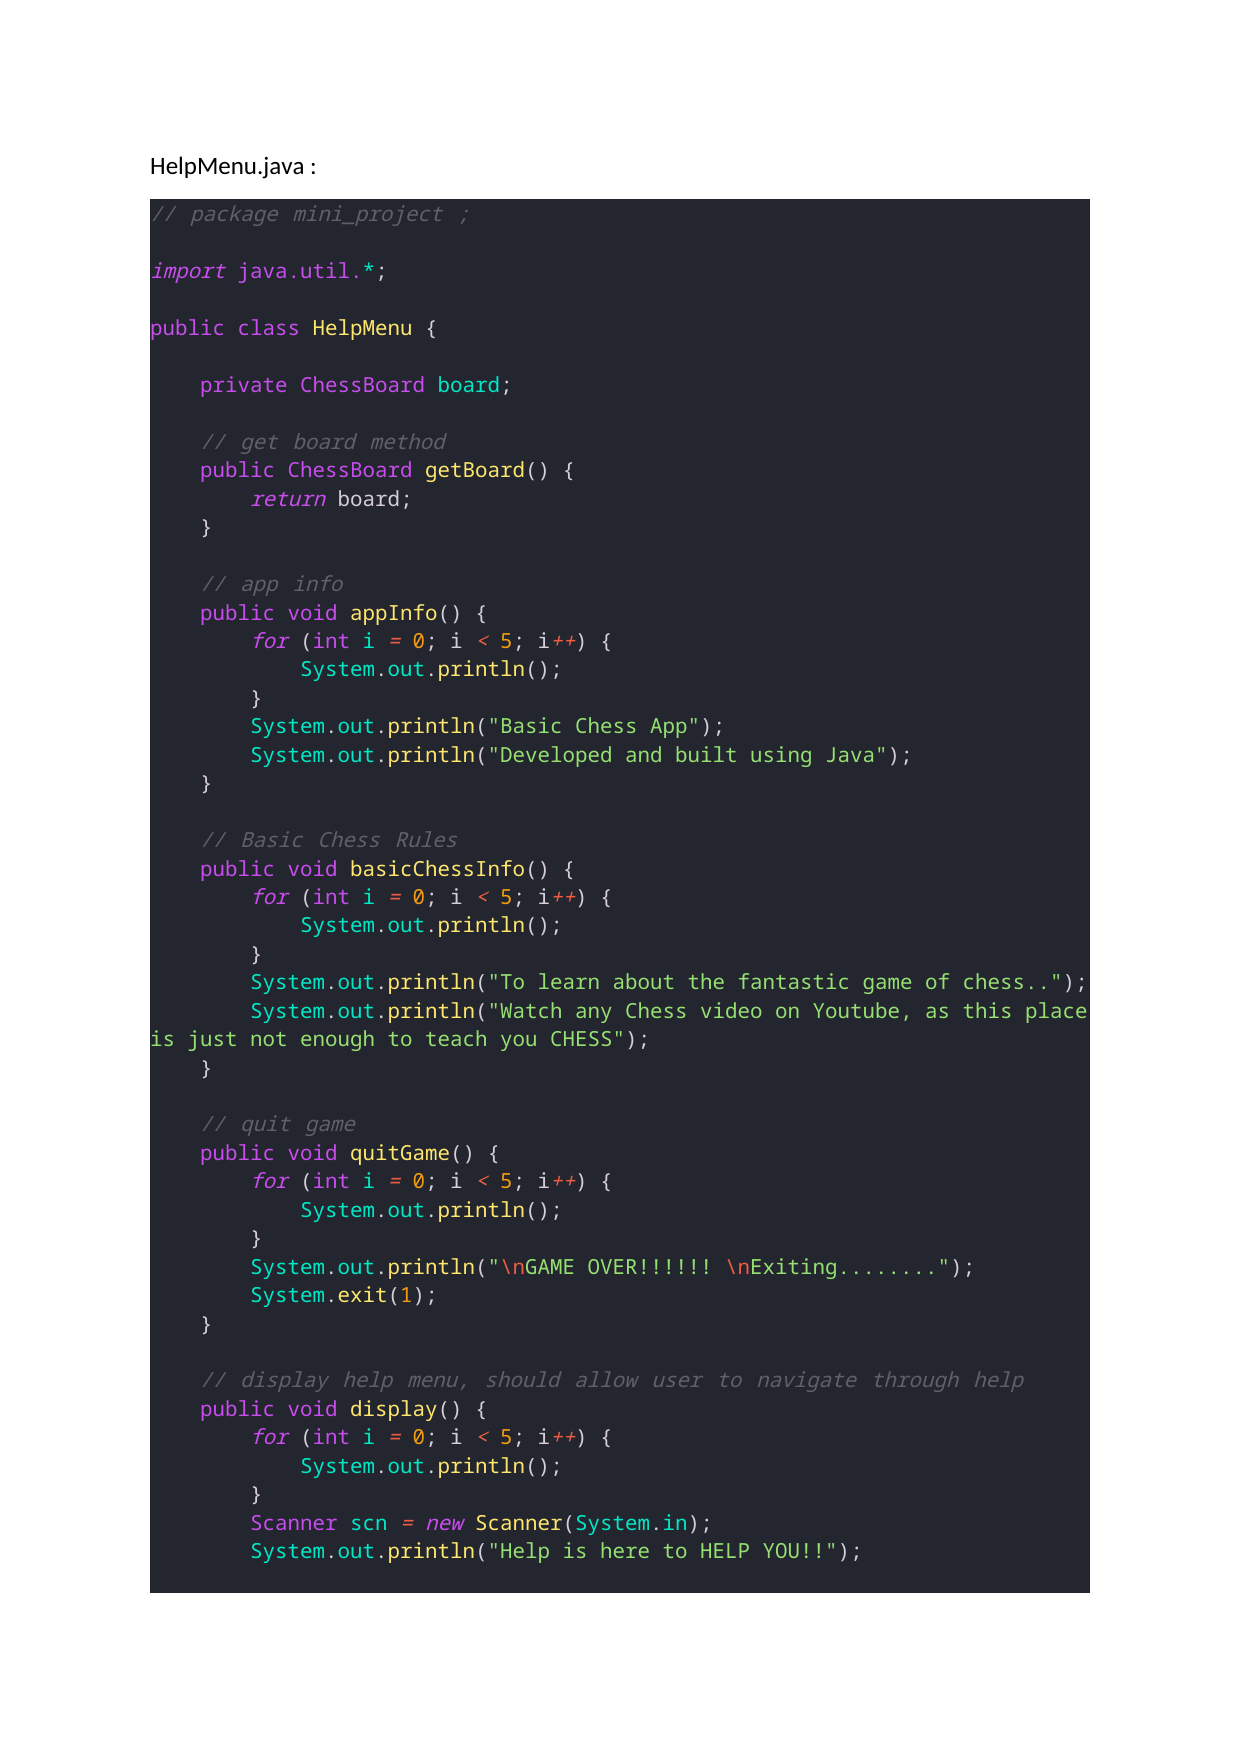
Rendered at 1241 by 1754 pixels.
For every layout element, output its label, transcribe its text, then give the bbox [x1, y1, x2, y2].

text public void basicChessInfo() { [150, 854, 1090, 882]
text for (int i = 0; i < 5; i++) { [150, 626, 1090, 654]
text } [150, 1479, 1090, 1508]
text import java.util.*; [150, 256, 1090, 285]
text System.out.println(); [150, 1451, 1090, 1479]
text } [150, 1309, 1090, 1337]
text } [150, 1223, 1090, 1252]
text // quit game [150, 1109, 1090, 1138]
text System.out.println("Help is here to HELP YOU!!"); [150, 1536, 1090, 1564]
text } [150, 1053, 1090, 1081]
text public void display() { [150, 1394, 1090, 1422]
text } [150, 683, 1090, 711]
text public class HelpMenu { [150, 313, 1090, 342]
text } [150, 768, 1090, 797]
text private ChessBoard board; [150, 370, 1090, 399]
text public void quitGame() { [150, 1138, 1090, 1166]
text return board; [150, 484, 1090, 512]
text System.out.println("Developed and built using Java"); [150, 740, 1090, 768]
text // app info [150, 569, 1090, 598]
text System.out.println("\nGAME OVER!!!!!! \nExiting........"); [150, 1252, 1090, 1280]
text System.out.println(); [150, 654, 1090, 683]
text System.out.println(); [150, 1195, 1090, 1223]
text for (int i = 0; i < 5; i++) { [150, 1166, 1090, 1195]
text for (int i = 0; i < 5; i++) { [150, 882, 1090, 911]
text System.out.println("To learn about the fantastic game of chess.."); [150, 967, 1090, 996]
text System.exit(1); [150, 1280, 1090, 1309]
text public void appInfo() { [150, 598, 1090, 626]
text } [150, 512, 1090, 541]
text Scanner scn = new Scanner(System.in); [150, 1508, 1090, 1536]
text System.out.println("Watch any Chess video on Youtube, as this place is just not enough to teach you CHESS"); [150, 996, 1090, 1053]
text // Basic Chess Rules [150, 825, 1090, 854]
text System.out.println(); [150, 911, 1090, 939]
text // display help menu, should allow user to navigate through help [150, 1366, 1090, 1394]
text HelpMenu.java : [150, 150, 1090, 181]
text for (int i = 0; i < 5; i++) { [150, 1422, 1090, 1451]
text // get board method [150, 427, 1090, 456]
text // package mini_project ; [150, 199, 1090, 228]
text System.out.println("Basic Chess App"); [150, 711, 1090, 740]
text } [150, 939, 1090, 967]
text public ChessBoard getBoard() { [150, 456, 1090, 484]
